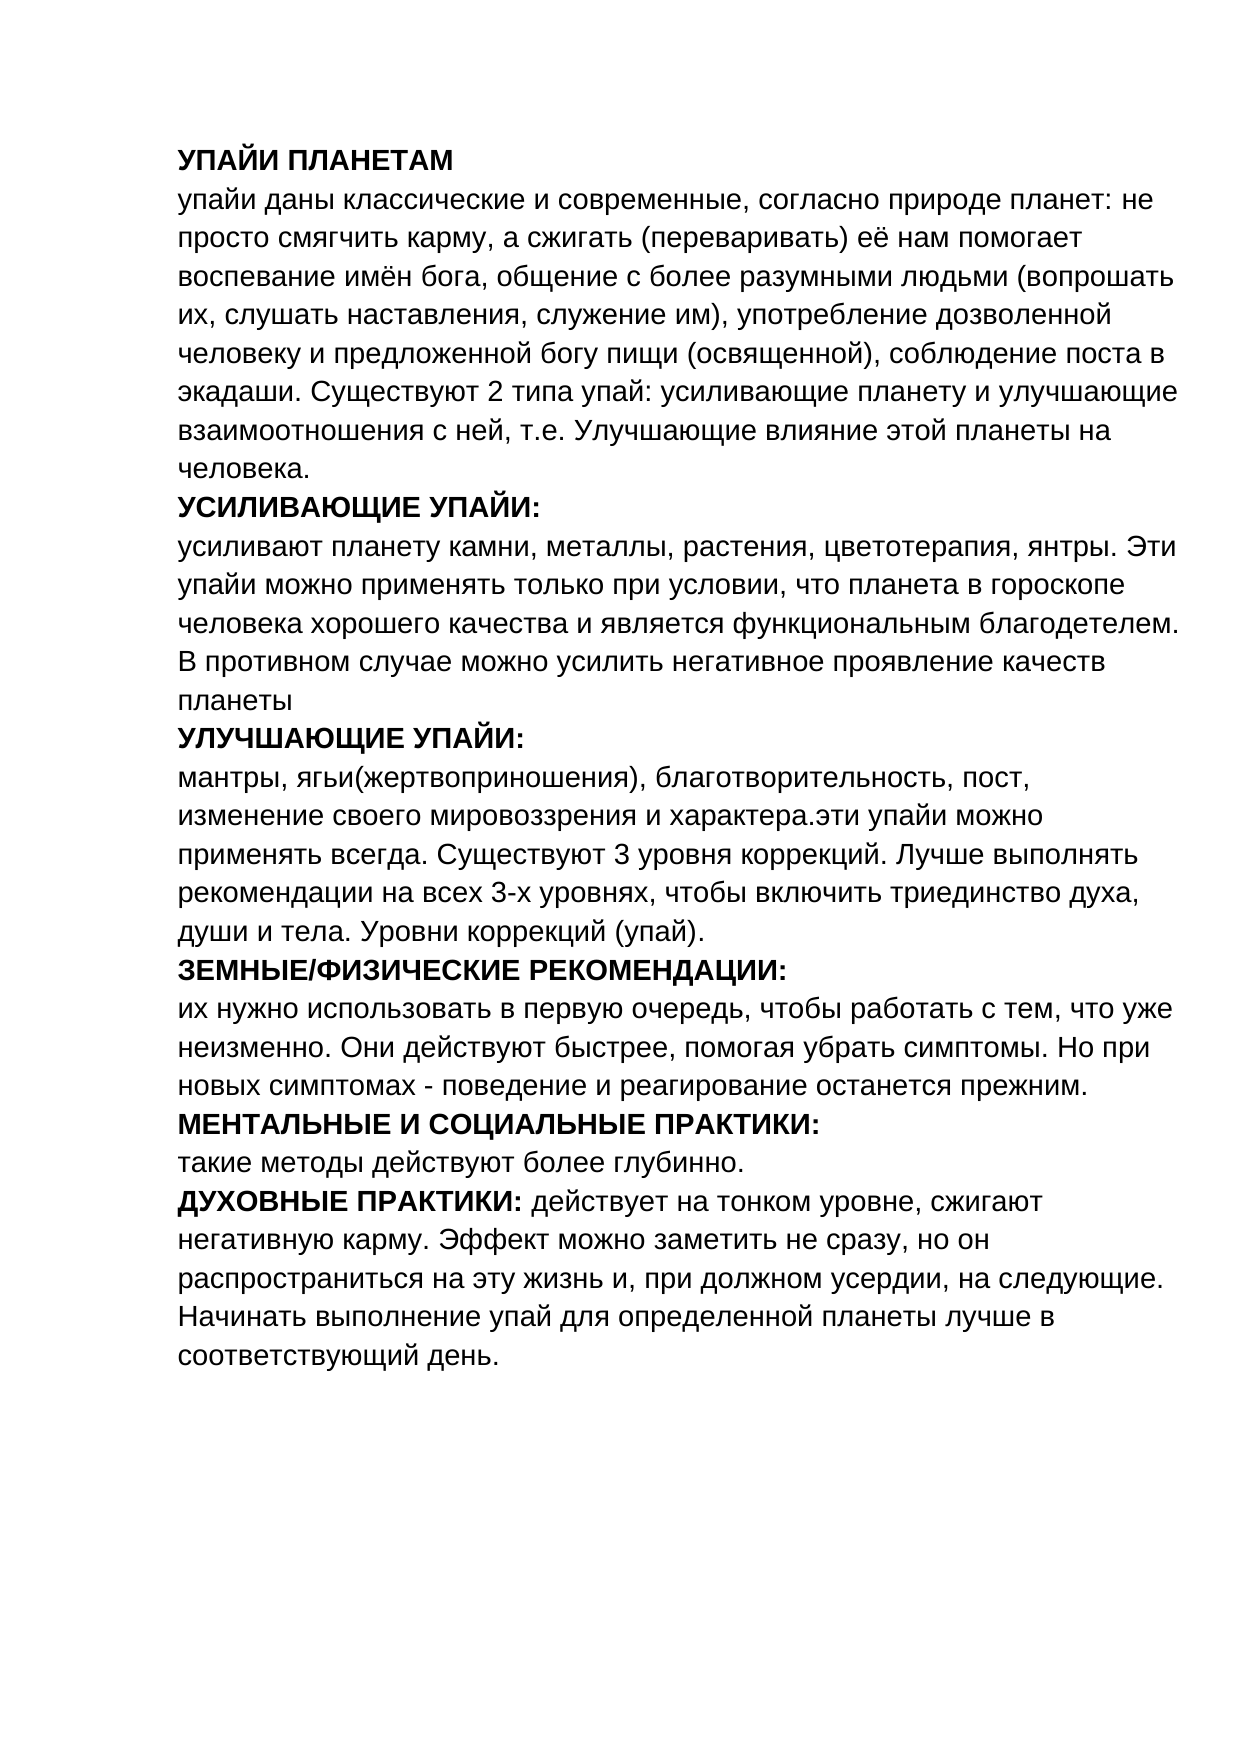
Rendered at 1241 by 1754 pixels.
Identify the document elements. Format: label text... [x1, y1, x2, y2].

subtitle Упайи планетам упайи даны классические и современные, согласно природе планет: не просто смягчить карму, а сжигать (переваривать) её нам помогает воспевание имён бога, общение с более разумными людьми (вопрошать их, слушать наставления, служение им), употребление дозволенной человеку и предложенной богу пищи (освященной), соблюдение поста в экадаши. Существуют 2 типа упай: усиливающие планету и улучшающие взаимоотношения с ней, т.е. Улучшающие влияние этой планеты на человека. Усиливающие упайи: усиливают планету камни, металлы, растения, цветотерапия, янтры. Эти упайи можно применять только при условии, что планета в гороскопе человека хорошего качества и является функциональным благодетелем. В противном случае можно усилить негативное проявление качеств планеты Улучшающие упайи: мантры, ягьи(жертвоприношения), благотворительность, пост, изменение своего мировоззрения и характера.эти упайи можно применять всегда. Существуют 3 уровня коррекций. Лучше выполнять рекомендации на всех 3-х уровнях, чтобы включить триединство духа, души и тела. Уровни коррекций (упай). Земные/физические рекомендации: их нужно использовать в первую очередь, чтобы работать с тем, что уже неизменно. Они действуют быстрее, помогая убрать симптомы. Но при новых симптомах - поведение и реагирование останется прежним. Ментальные и социальные практики: такие методы действуют более глубинно. Духовные практики: действует на тонком уровне, сжигают негативную карму. Эффект можно заметить не сразу, но он распространиться на эту жизнь и, при должном усердии, на следующие. Начинать выполнение упай для определенной планеты лучше в соответствующий день. [177, 143, 1181, 1371]
